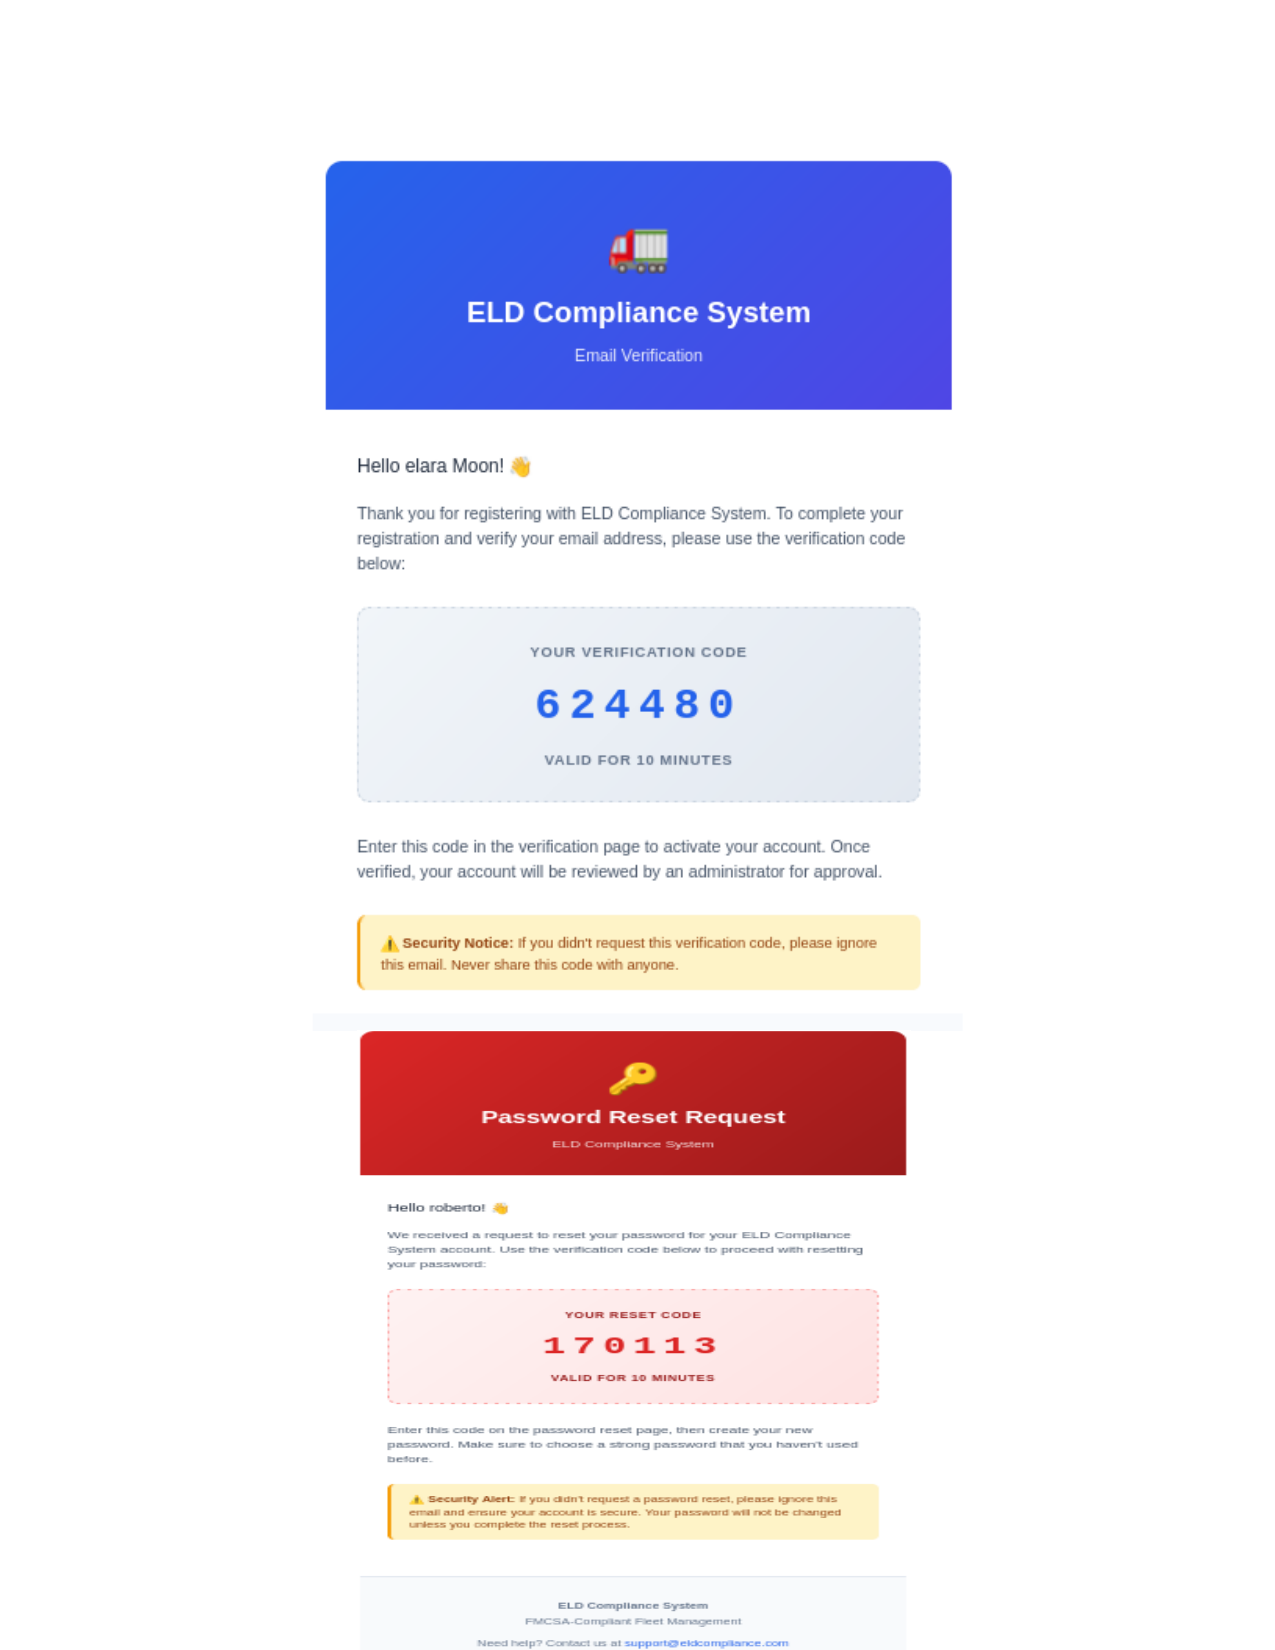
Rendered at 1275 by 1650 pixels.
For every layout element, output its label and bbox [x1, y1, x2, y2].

picture [312, 141, 963, 1650]
